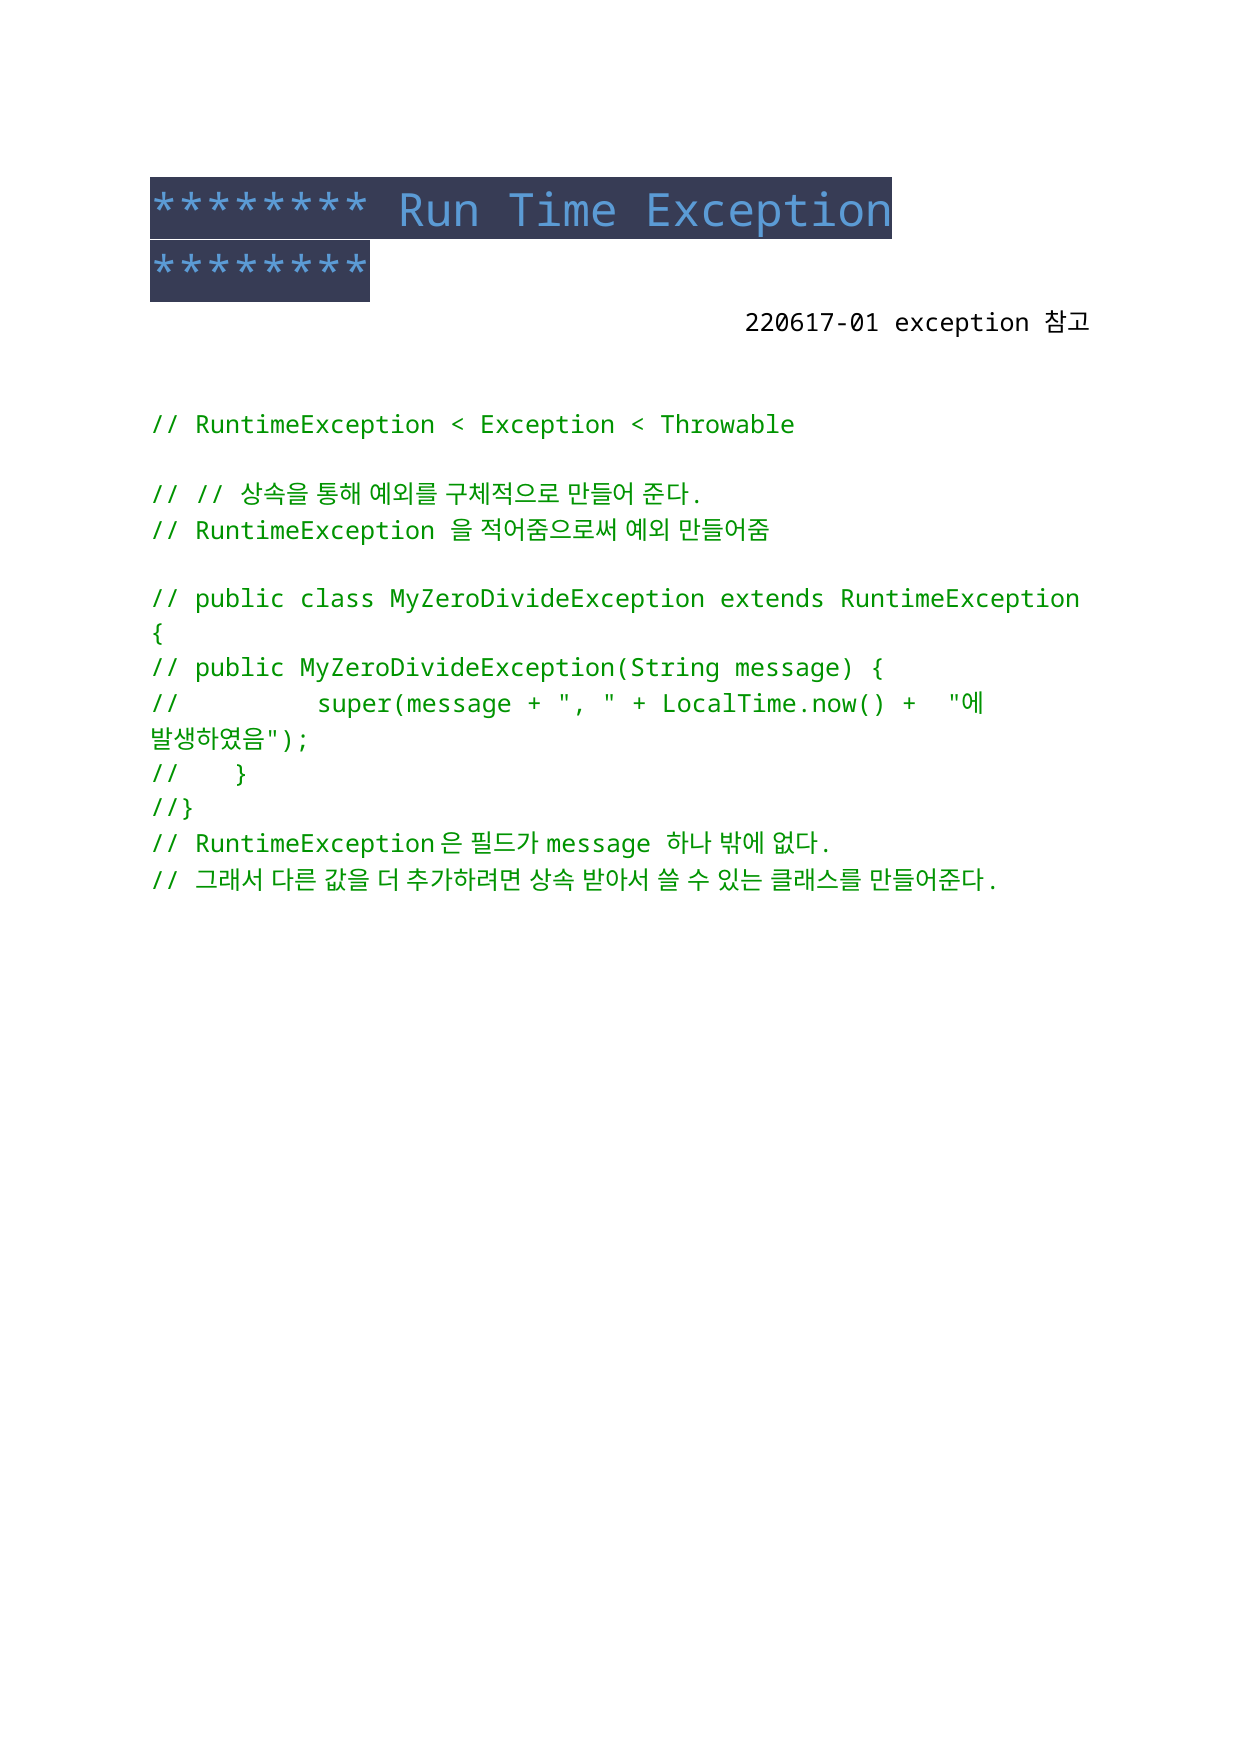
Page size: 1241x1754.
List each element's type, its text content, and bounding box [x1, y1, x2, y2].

text // 그래서 다른 값을 더 추가하려면 상속 받아서 쓸 수 있는 클래스를 만들어준다. [150, 860, 1090, 896]
text //} [150, 790, 1090, 824]
text // } [150, 756, 1090, 790]
text // super(message + ", " + LocalTime.now() + "에 발생하였음"); [150, 683, 1090, 756]
text // RuntimeException은 필드가 message 하나 밖에 없다. [150, 824, 1090, 860]
text // public MyZeroDivideException(String message) { [150, 649, 1090, 683]
text // RuntimeException 을 적어줌으로써 예외 만들어줌 [150, 511, 1090, 547]
text // public class MyZeroDivideException extends RuntimeException { [150, 581, 1090, 649]
text ******** Run Time Exception ******** [150, 177, 1090, 302]
text // RuntimeException < Exception < Throwable [150, 406, 1090, 440]
text // // 상속을 통해 예외를 구체적으로 만들어 준다. [150, 474, 1090, 511]
text 220617-01 exception 참고 [150, 302, 1090, 338]
